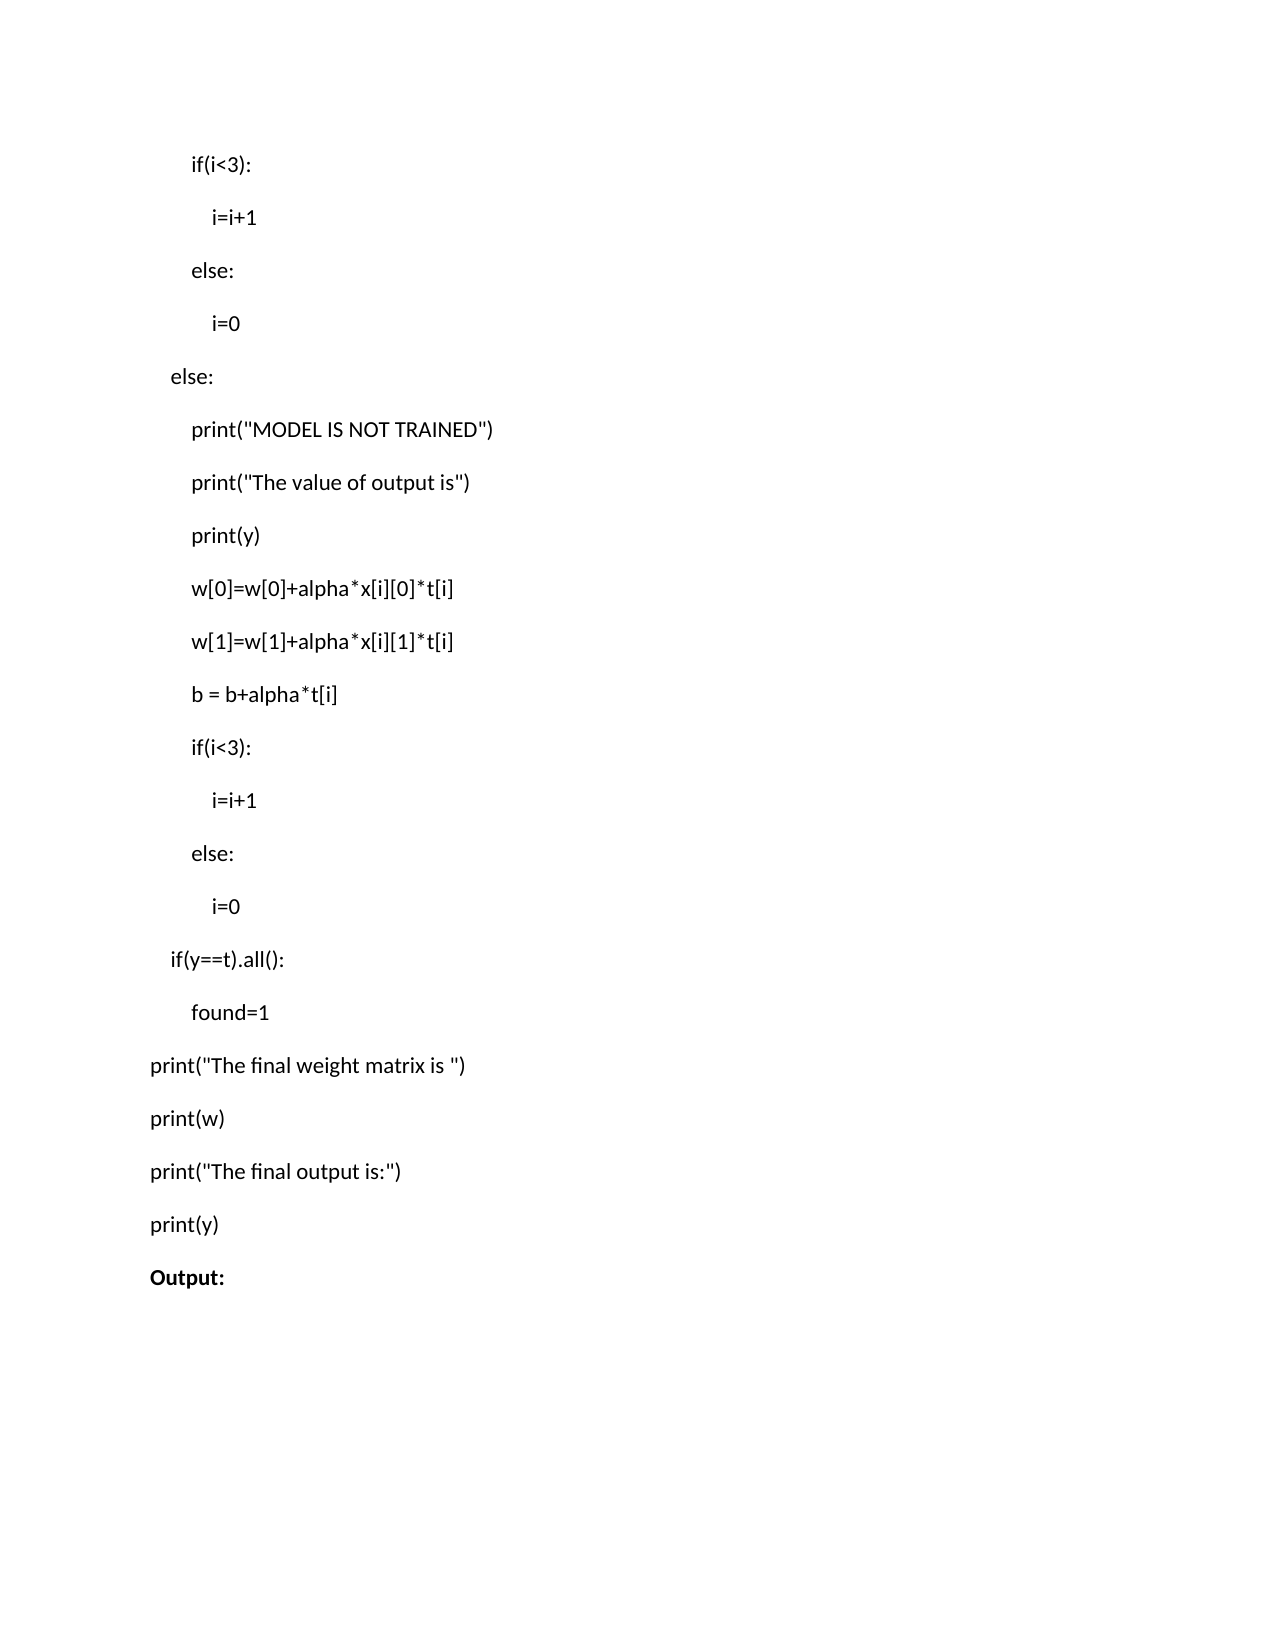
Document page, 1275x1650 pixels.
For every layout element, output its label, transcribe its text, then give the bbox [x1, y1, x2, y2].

text else: [150, 839, 1125, 867]
text print(w) [150, 1104, 1125, 1132]
text found=1 [150, 998, 1125, 1026]
text if(i<3): [150, 150, 1125, 178]
text i=0 [150, 309, 1125, 337]
text i=i+1 [150, 786, 1125, 814]
text if(y==t).all(): [150, 945, 1125, 973]
text print("MODEL IS NOT TRAINED") [150, 415, 1125, 443]
text print("The final output is:") [150, 1157, 1125, 1185]
text else: [150, 256, 1125, 284]
text w[1]=w[1]+alpha*x[i][1]*t[i] [150, 627, 1125, 655]
text print(y) [150, 521, 1125, 549]
text print("The value of output is") [150, 468, 1125, 496]
text i=i+1 [150, 203, 1125, 231]
text else: [150, 362, 1125, 390]
text b = b+alpha*t[i] [150, 680, 1125, 708]
text if(i<3): [150, 733, 1125, 761]
text Output: [150, 1263, 1125, 1291]
text print("The final weight matrix is ") [150, 1051, 1125, 1079]
text i=0 [150, 892, 1125, 920]
text w[0]=w[0]+alpha*x[i][0]*t[i] [150, 574, 1125, 602]
text print(y) [150, 1210, 1125, 1238]
